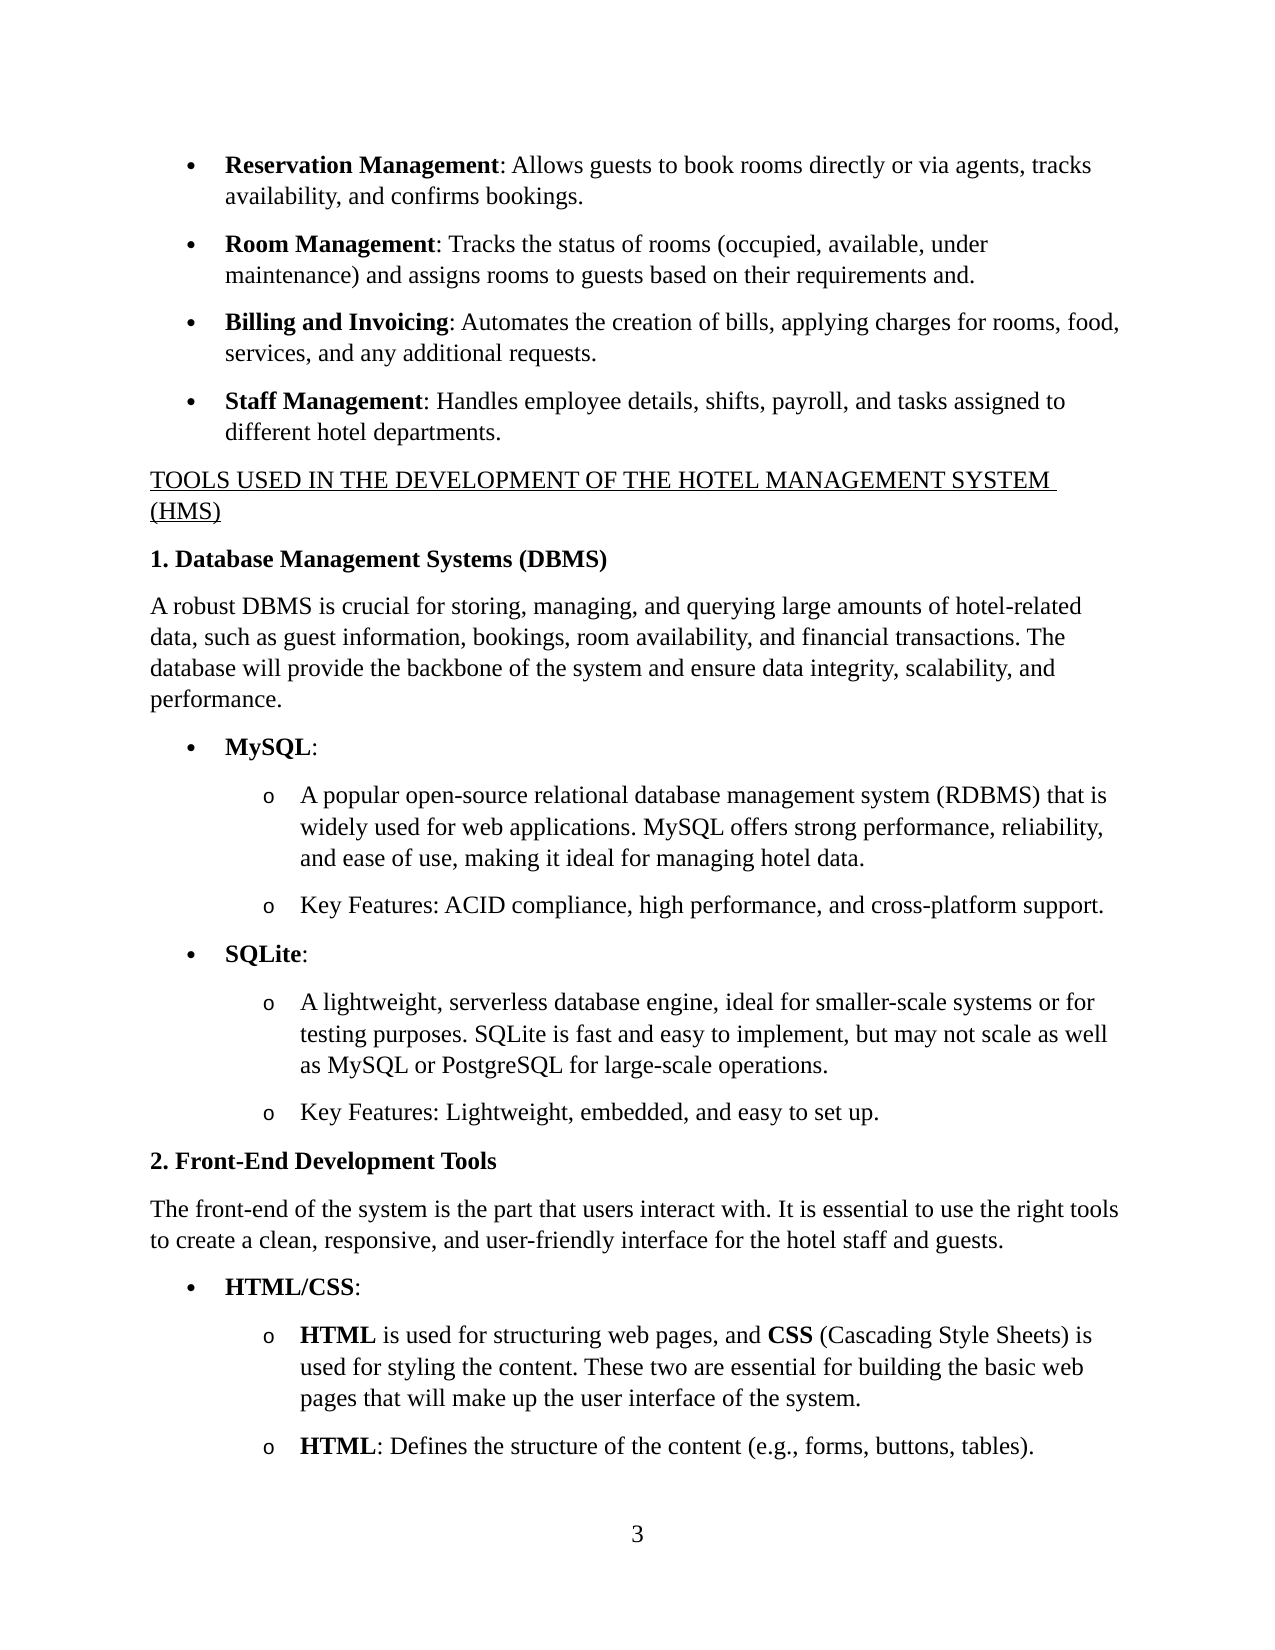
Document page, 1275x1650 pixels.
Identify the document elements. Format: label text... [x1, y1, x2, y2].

list Billing and Invoicing: Automates the creation of bills, applying charges for rooms, food, services, and any additional requests. [187, 307, 1125, 367]
list Room Management: Tracks the status of rooms (occupied, available, under maintenance) and assigns rooms to guests based on their requirements and. [187, 229, 1125, 288]
list Key Features: ACID compliance, high performance, and cross-platform support. [262, 891, 1125, 920]
text The front-end of the system is the part that users interact with. It is essential to use the right tools to create a clean, responsive, and user-friendly interface for the hotel staff and guests. [150, 1194, 1125, 1253]
list A lightweight, serverless database engine, ideal for smaller-scale systems or for testing purposes. SQLite is fast and easy to implement, but may not scale as well as MySQL or PostgreSQL for large-scale operations. [262, 987, 1125, 1078]
list SQLite: [187, 939, 1125, 968]
list HTML: Defines the structure of the content (e.g., forms, buttons, tables). [262, 1431, 1125, 1460]
text TOOLS USED IN THE DEVELOPMENT OF THE HOTEL MANAGEMENT SYSTEM (HMS) [150, 465, 1125, 525]
list A popular open-source relational database management system (RDBMS) that is widely used for web applications. MySQL offers strong performance, reliability, and ease of use, making it ideal for managing hotel data. [262, 780, 1125, 872]
text 2. Front-End Development Tools [150, 1146, 1125, 1175]
list MySQL: [187, 732, 1125, 761]
list Staff Management: Handles employee details, shifts, payroll, and tasks assigned to different hotel departments. [187, 386, 1125, 446]
list Key Features: Lightweight, embedded, and easy to set up. [262, 1097, 1125, 1127]
text 1. Database Management Systems (DBMS) [150, 544, 1125, 572]
text A robust DBMS is crucial for storing, managing, and querying large amounts of hotel-related data, such as guest information, bookings, room availability, and financial transactions. The database will provide the backbone of the system and ensure data integrity, scalability, and performance. [150, 591, 1125, 713]
list Reservation Management: Allows guests to book rooms directly or via agents, tracks availability, and confirms bookings. [187, 150, 1125, 210]
list HTML/CSS: [187, 1272, 1125, 1301]
list HTML is used for structuring web pages, and CSS (Cascading Style Sheets) is used for styling the content. These two are essential for building the basic web pages that will make up the user interface of the system. [262, 1320, 1125, 1412]
